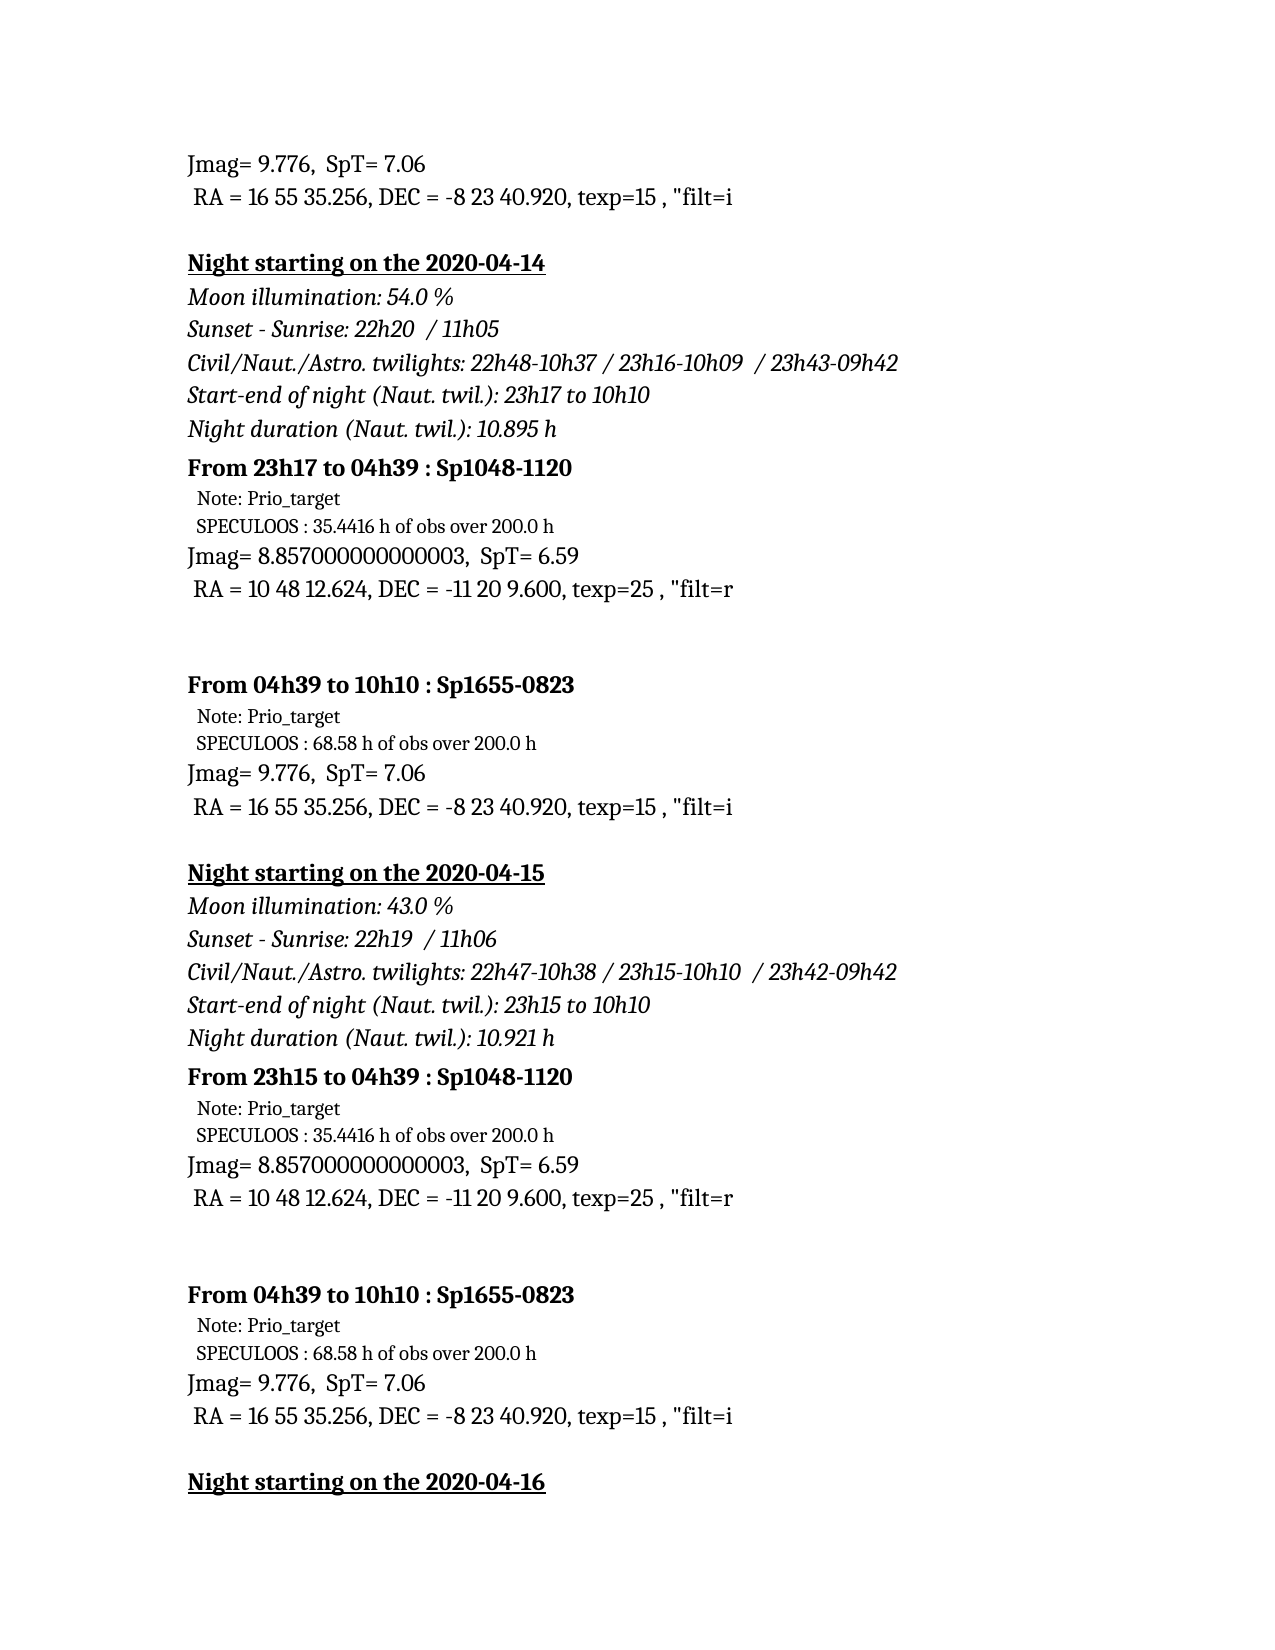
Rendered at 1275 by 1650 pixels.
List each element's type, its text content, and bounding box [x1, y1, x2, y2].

text Civil/Naut./Astro. twilights: 22h47-10h38 / 23h15-10h10 / 23h42-09h42 [187, 958, 1087, 987]
text Civil/Naut./Astro. twilights: 22h48-10h37 / 23h16-10h09 / 23h43-09h42 [187, 348, 1087, 377]
text Note: Prio_target [187, 487, 1087, 511]
text SPECULOOS : 35.4416 h of obs over 200.0 h [187, 1124, 1087, 1148]
text RA = 16 55 35.256, DEC = -8 23 40.920, texp=15 , "filt=i [187, 792, 1087, 821]
text RA = 10 48 12.624, DEC = -11 20 9.600, texp=25 , "filt=r [187, 575, 1087, 603]
text Night starting on the 2020-04-14 [187, 249, 1087, 278]
text Sunset - Sunrise: 22h20 / 11h05 [187, 315, 1087, 344]
text From 04h39 to 10h10 : Sp1655-0823 [187, 1281, 1087, 1309]
text Night starting on the 2020-04-16 [187, 1468, 1087, 1497]
text From 04h39 to 10h10 : Sp1655-0823 [187, 671, 1087, 700]
text Jmag= 9.776, SpT= 7.06 [187, 150, 1087, 179]
text RA = 16 55 35.256, DEC = -8 23 40.920, texp=15 , "filt=i [187, 183, 1087, 212]
text Jmag= 9.776, SpT= 7.06 [187, 1369, 1087, 1397]
text Jmag= 9.776, SpT= 7.06 [187, 759, 1087, 788]
text SPECULOOS : 68.58 h of obs over 200.0 h [187, 732, 1087, 756]
text Moon illumination: 43.0 % [187, 892, 1087, 921]
text Night starting on the 2020-04-15 [187, 859, 1087, 887]
text Moon illumination: 54.0 % [187, 282, 1087, 311]
text From 23h15 to 04h39 : Sp1048-1120 [187, 1063, 1087, 1092]
text Night duration (Naut. twil.): 10.921 h [187, 1024, 1087, 1053]
text SPECULOOS : 68.58 h of obs over 200.0 h [187, 1341, 1087, 1365]
text RA = 16 55 35.256, DEC = -8 23 40.920, texp=15 , "filt=i [187, 1402, 1087, 1431]
text Jmag= 8.857000000000003, SpT= 6.59 [187, 542, 1087, 571]
text Jmag= 8.857000000000003, SpT= 6.59 [187, 1151, 1087, 1180]
text Sunset - Sunrise: 22h19 / 11h06 [187, 925, 1087, 953]
text Note: Prio_target [187, 1096, 1087, 1120]
text Night duration (Naut. twil.): 10.895 h [187, 414, 1087, 443]
text Note: Prio_target [187, 704, 1087, 728]
text Start-end of night (Naut. twil.): 23h17 to 10h10 [187, 381, 1087, 410]
text SPECULOOS : 35.4416 h of obs over 200.0 h [187, 514, 1087, 538]
text Note: Prio_target [187, 1314, 1087, 1338]
text From 23h17 to 04h39 : Sp1048-1120 [187, 454, 1087, 482]
text Start-end of night (Naut. twil.): 23h15 to 10h10 [187, 991, 1087, 1019]
text RA = 10 48 12.624, DEC = -11 20 9.600, texp=25 , "filt=r [187, 1184, 1087, 1213]
